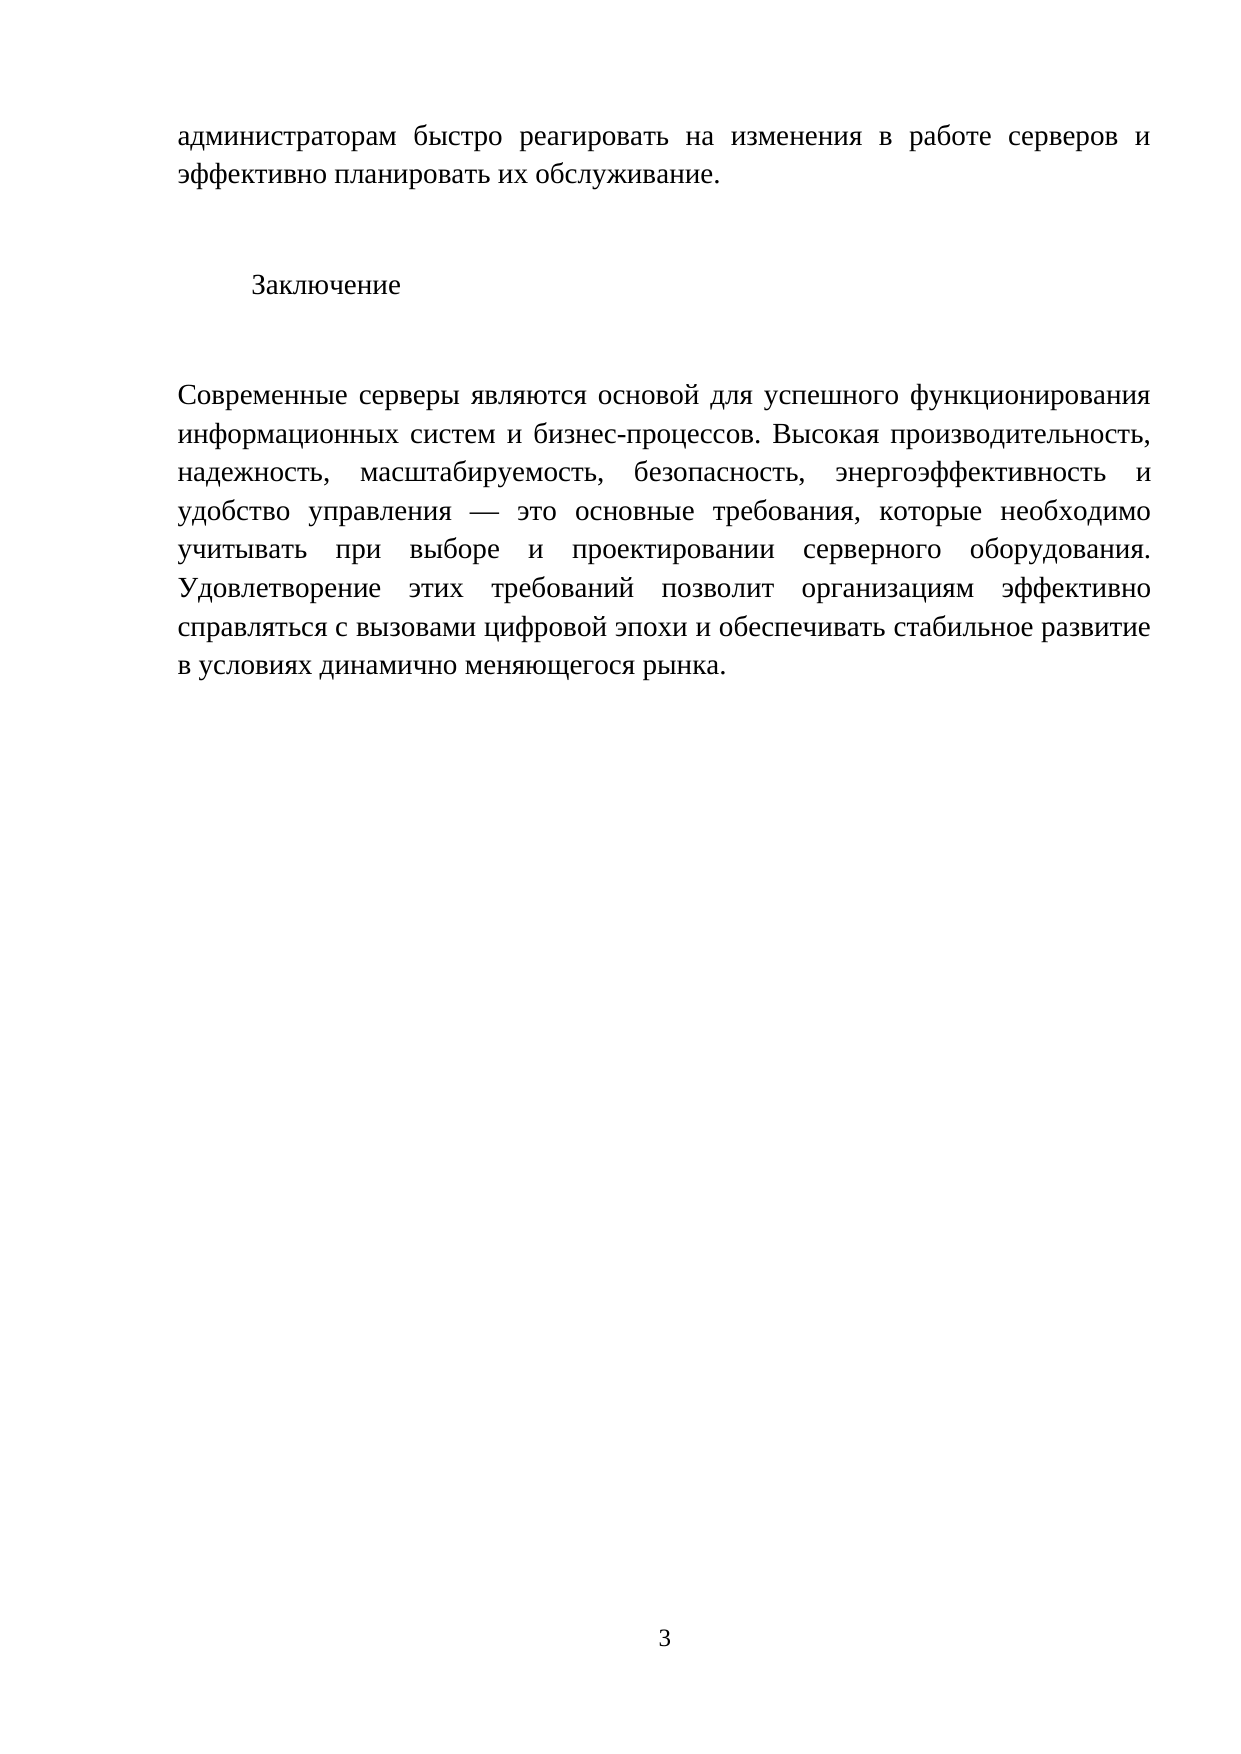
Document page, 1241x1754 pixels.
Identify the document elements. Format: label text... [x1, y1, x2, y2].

text Заключение [177, 267, 1152, 301]
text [177, 118, 1152, 190]
text Современные серверы являются основой для успешного функционирования информационных систем и бизнес-процессов. Высокая производительность, надежность, масштабируемость, безопасность, энергоэффективность и удобство управления — это основные требования, которые необходимо учитывать при выборе и проектировании серверного оборудования. Удовлетворение этих требований позволит организациям эффективно справляться с вызовами цифровой эпохи и обеспечивать стабильное развитие в условиях динамично меняющегося рынка. [177, 377, 1152, 681]
